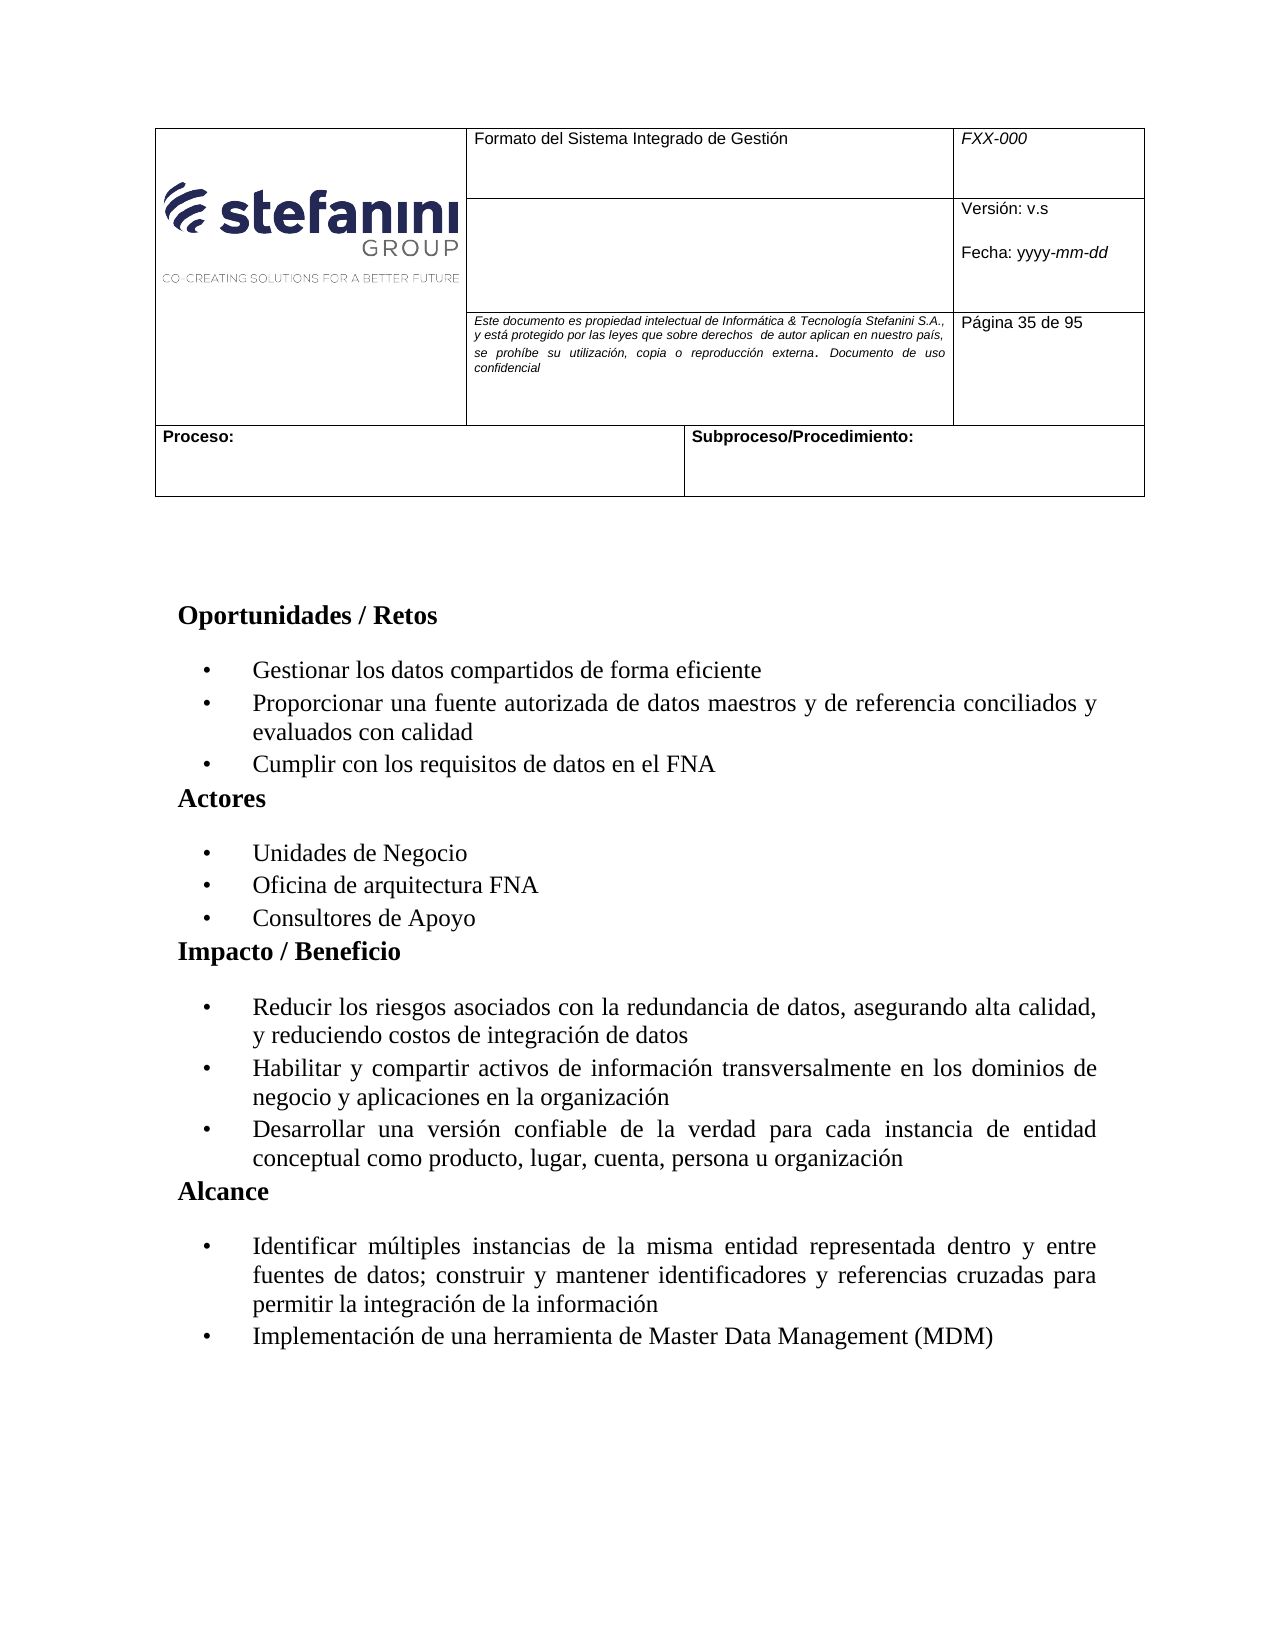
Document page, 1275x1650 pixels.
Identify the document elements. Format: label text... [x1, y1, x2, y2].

list Reducir los riesgos asociados con la redundancia de datos, asegurando alta calidad, y reduciendo costos de integración de datos​ [202, 992, 1098, 1049]
subtitle Actores [177, 782, 1098, 813]
list Implementación de una herramienta de Master Data Management (MDM)​ [202, 1321, 1098, 1350]
list Unidades de Negocio​ [202, 838, 1098, 867]
picture [162, 182, 460, 286]
subtitle Impacto / Beneficio [177, 935, 1098, 967]
list Proporcionar una fuente autorizada de datos maestros y de referencia conciliados y evaluados con calidad​ [202, 688, 1098, 746]
list Cumplir con los requisitos de datos en el FNA​ [202, 749, 1098, 778]
subtitle Alcance [177, 1175, 1098, 1206]
subtitle Oportunidades / Retos [177, 599, 1098, 631]
list Desarrollar una versión confiable de la verdad para cada instancia de entidad conceptual como producto, lugar, cuenta, persona u organización ​ [202, 1114, 1098, 1172]
list Consultores de Apoyo​ [202, 903, 1098, 932]
list Oficina de arquitectura FNA​ [202, 870, 1098, 899]
list Identificar múltiples instancias de la misma entidad representada dentro y entre fuentes de datos; construir y mantener identificadores y referencias cruzadas para permitir la integración de la información​ [202, 1231, 1098, 1318]
list Habilitar y compartir activos de información transversalmente en los dominios de negocio y aplicaciones en la organización​ [202, 1053, 1098, 1110]
list Gestionar los datos compartidos de forma eficiente​ [202, 656, 1098, 684]
